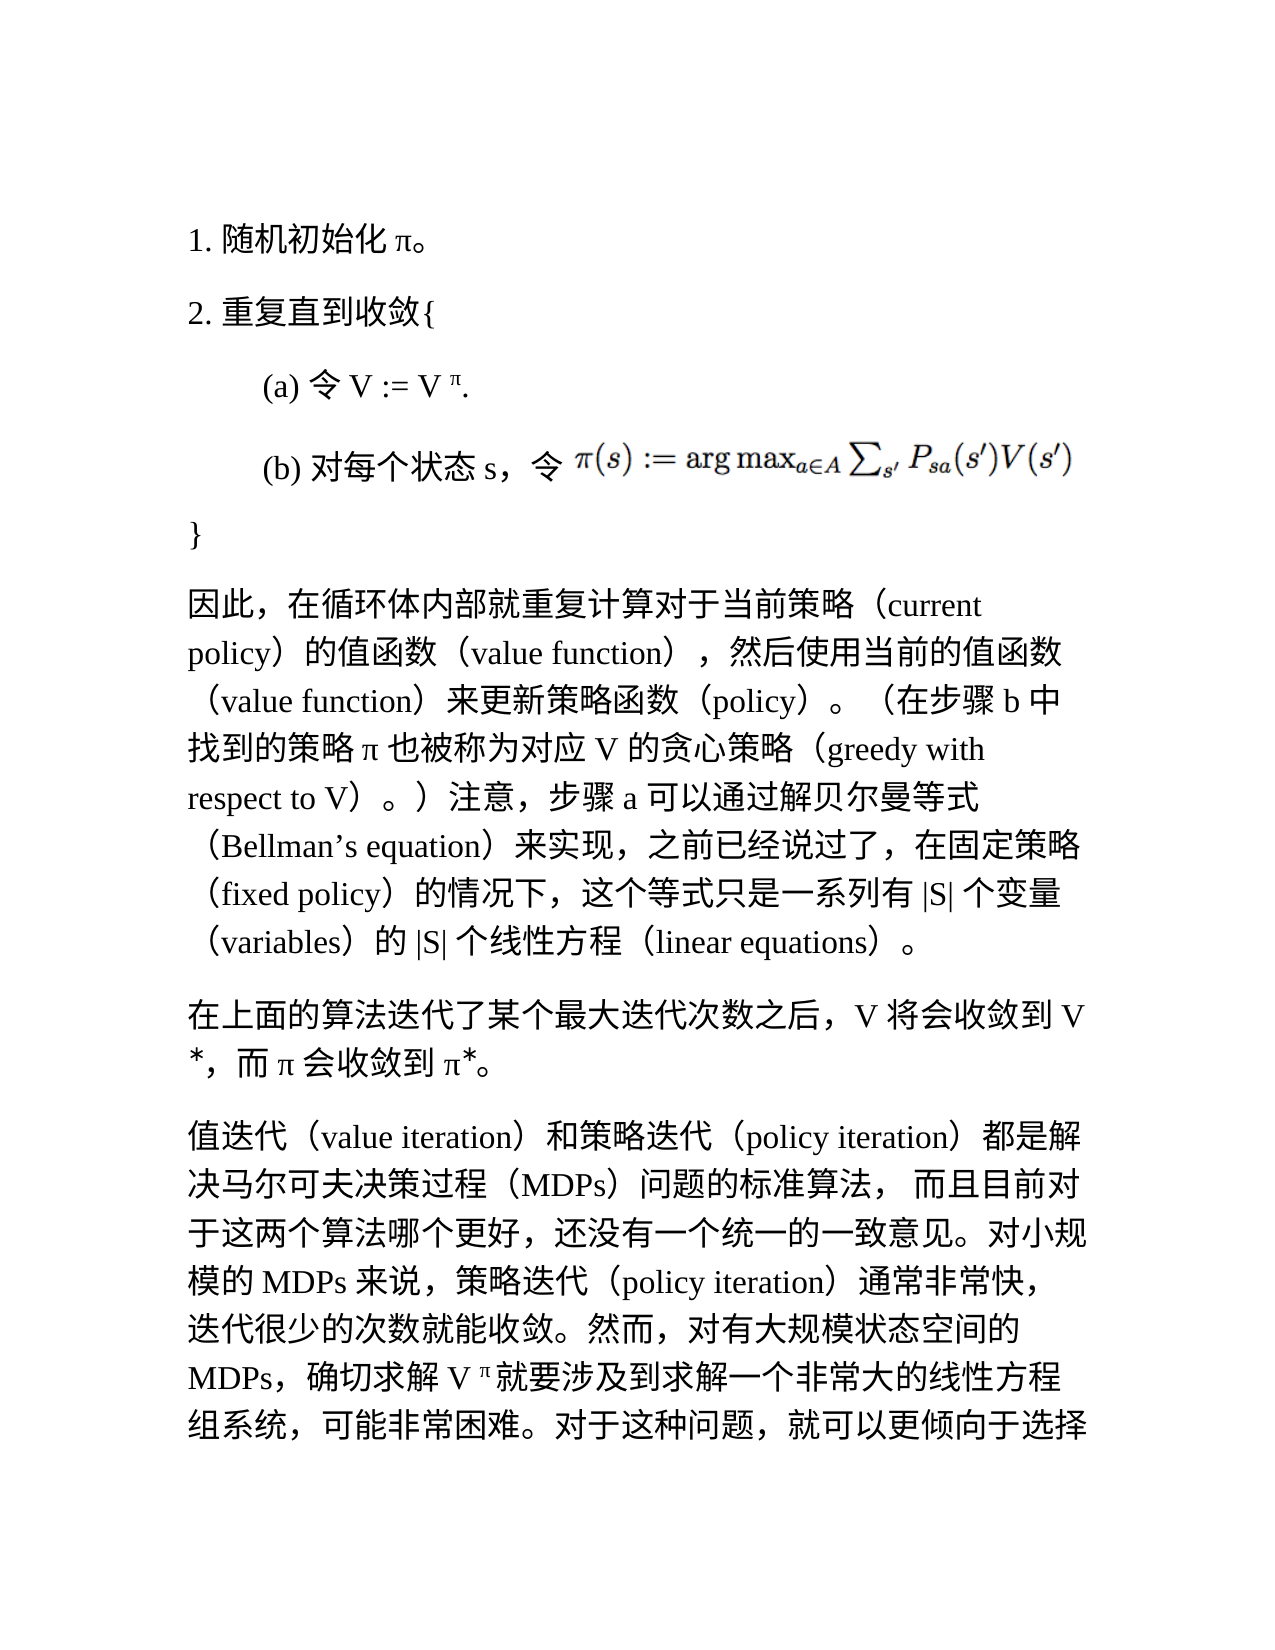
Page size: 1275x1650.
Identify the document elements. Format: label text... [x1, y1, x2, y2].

text (a) 令 V := V π. [262, 359, 1087, 407]
text 因此，在循环体内部就重复计算对于当前策略（current policy）的值函数（value function），然后使用当前的值函数（value function）来更新策略函数（policy）。（在步骤 b 中找到的策略 π 也被称为对应 V 的贪心策略（greedy with respect to V）。）注意，步骤 a 可以通过解贝尔曼等式（Bellman’s equation）来实现，之前已经说过了，在固定策略（fixed policy）的情况下，这个等式只是一系列有 |S| 个变量（variables）的 |S| 个线性方程（linear equations）。 [187, 577, 1087, 963]
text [187, 1110, 1087, 1447]
picture [571, 432, 1075, 480]
text 在上面的算法迭代了某个最大迭代次数之后，V 将会收敛到 V ∗，而 π 会收敛到 π∗。 [187, 988, 1087, 1085]
text 1. 随机初始化 π。 [187, 212, 1087, 261]
text 2. 重复直到收敛{ [187, 286, 1087, 334]
text } [187, 514, 1087, 552]
